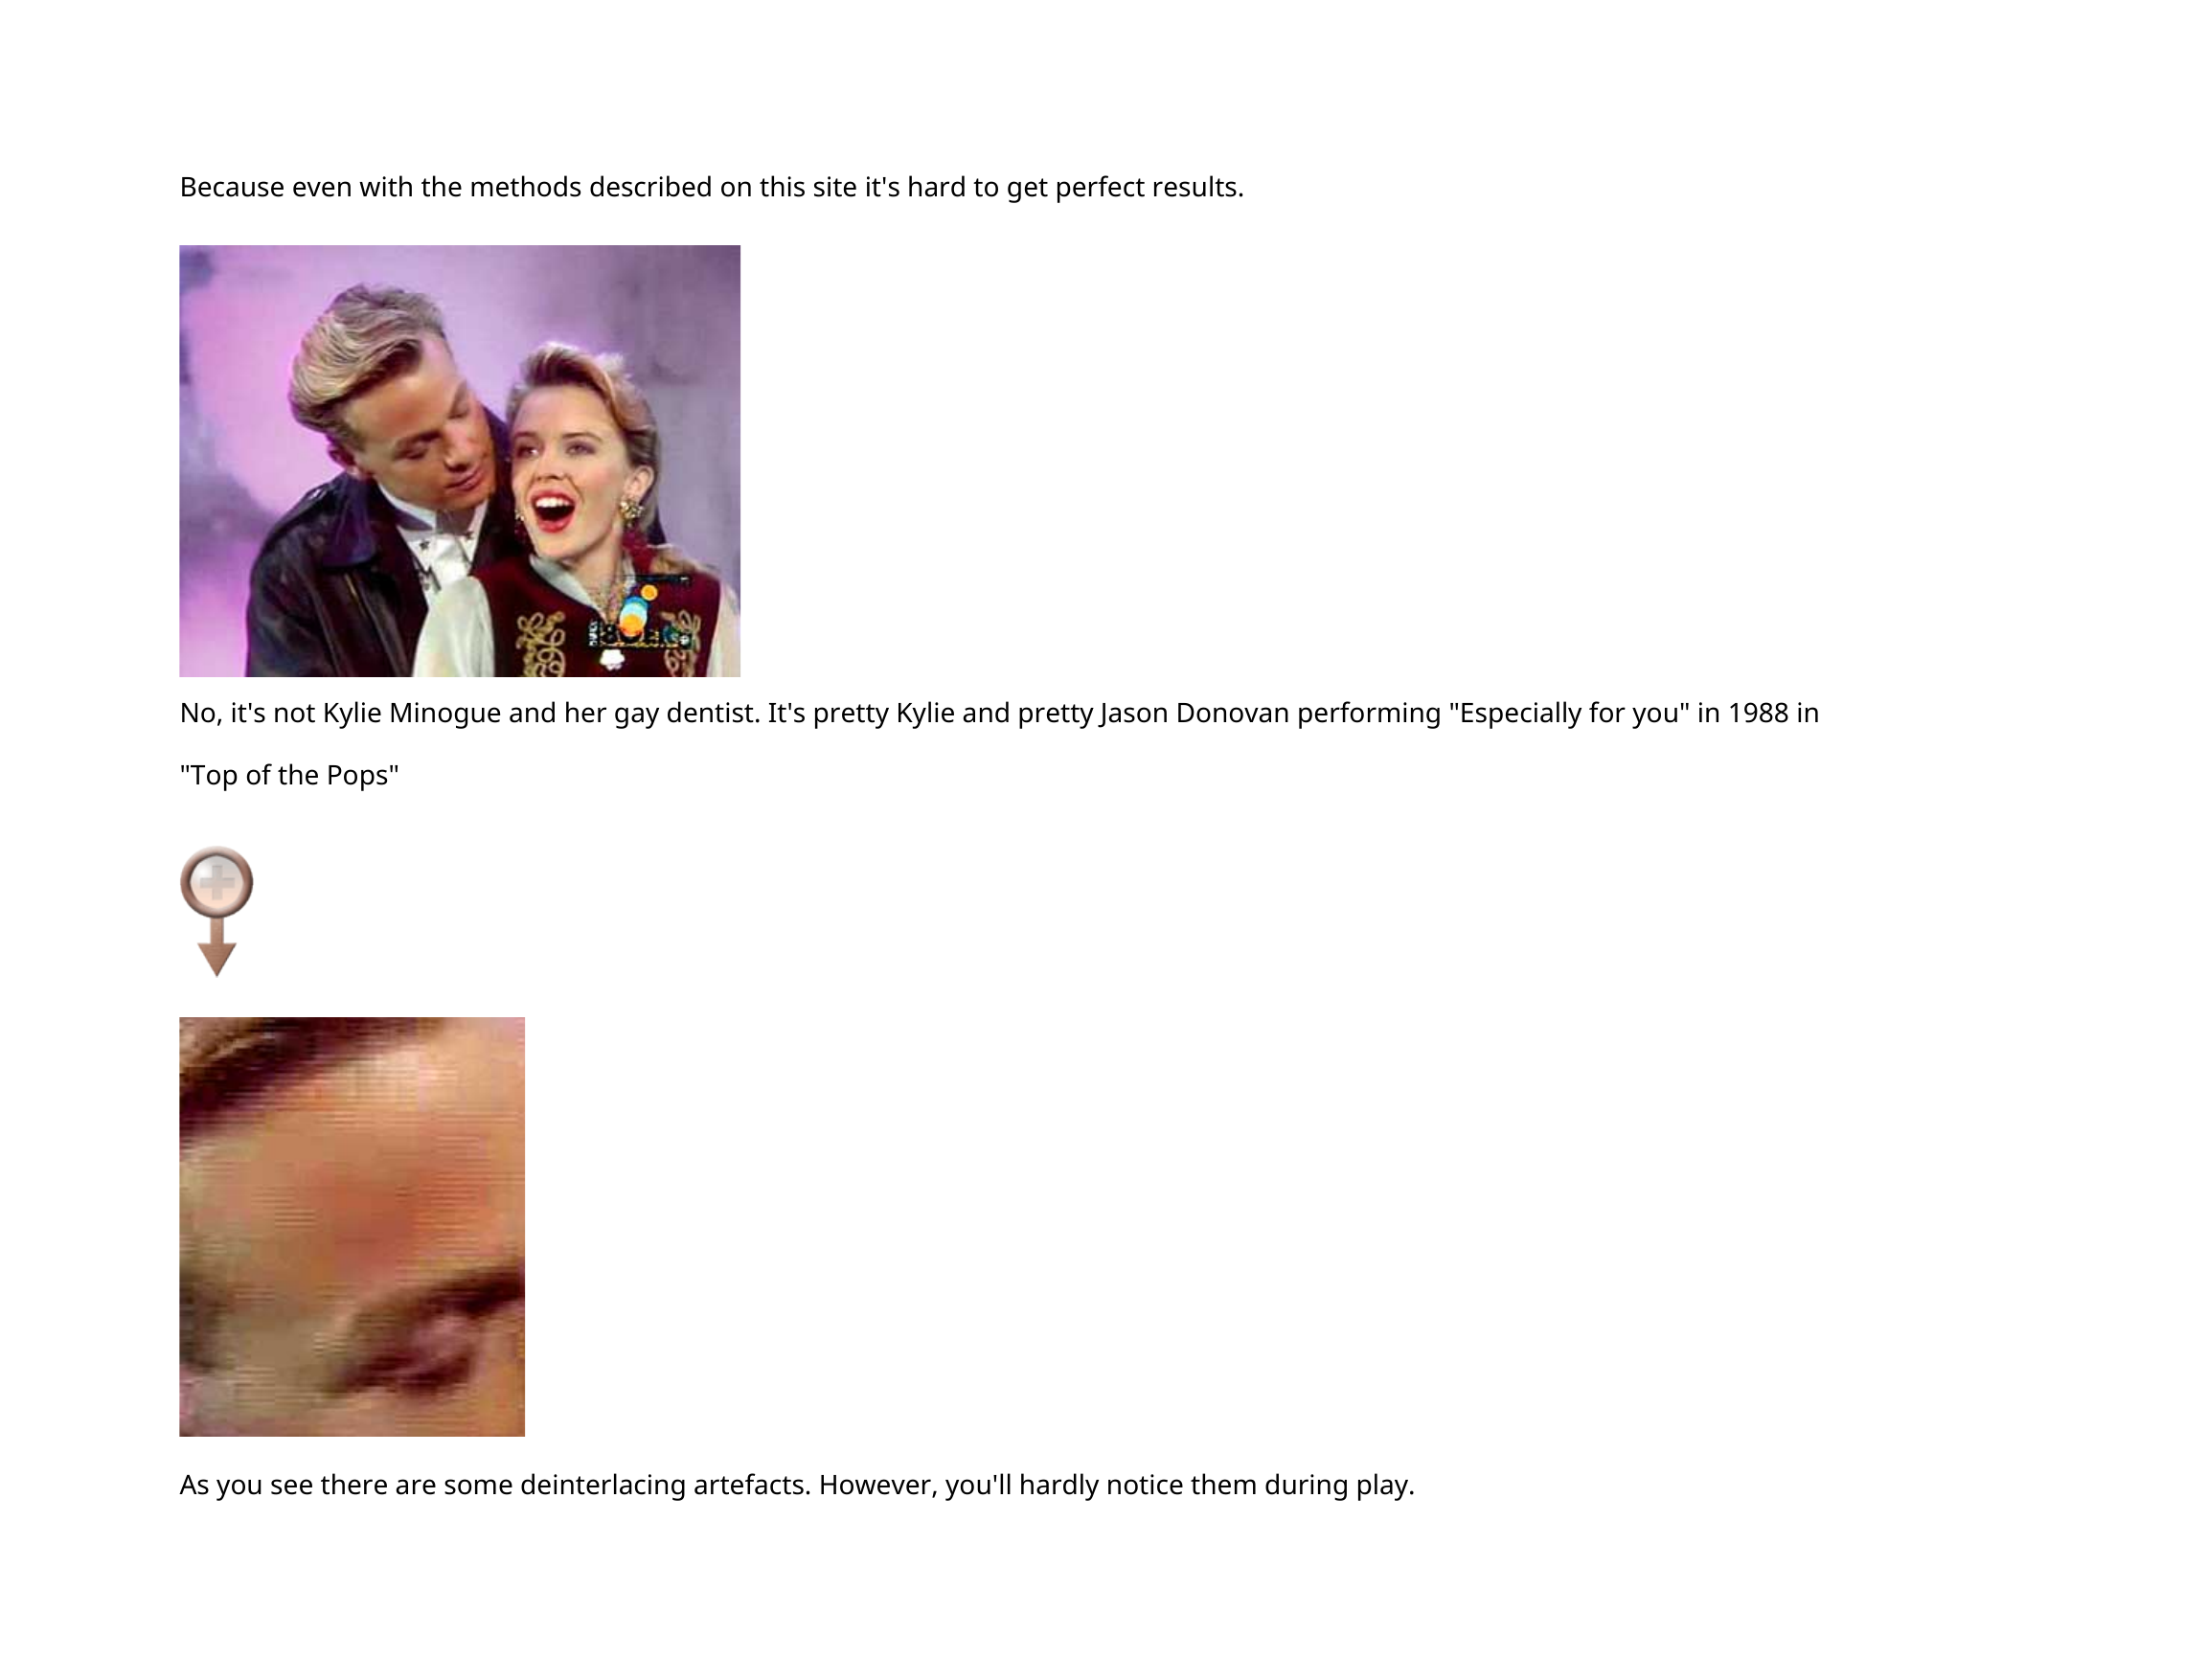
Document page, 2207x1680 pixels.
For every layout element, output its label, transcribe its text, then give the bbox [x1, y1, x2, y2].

picture [179, 845, 255, 978]
picture [179, 1017, 526, 1437]
text No, it's not Kylie Minogue and her gay dentist. It's pretty Kylie and pretty Jason Donovan performing "Especially for you" in 1988 in "Top of the Pops" [179, 245, 2027, 806]
picture [179, 245, 741, 677]
text Because even with the methods described on this site it's hard to get perfect results. [179, 155, 2027, 217]
text As you see there are some deinterlacing artefacts. However, you'll hardly notice them during play. [179, 1017, 2027, 1515]
